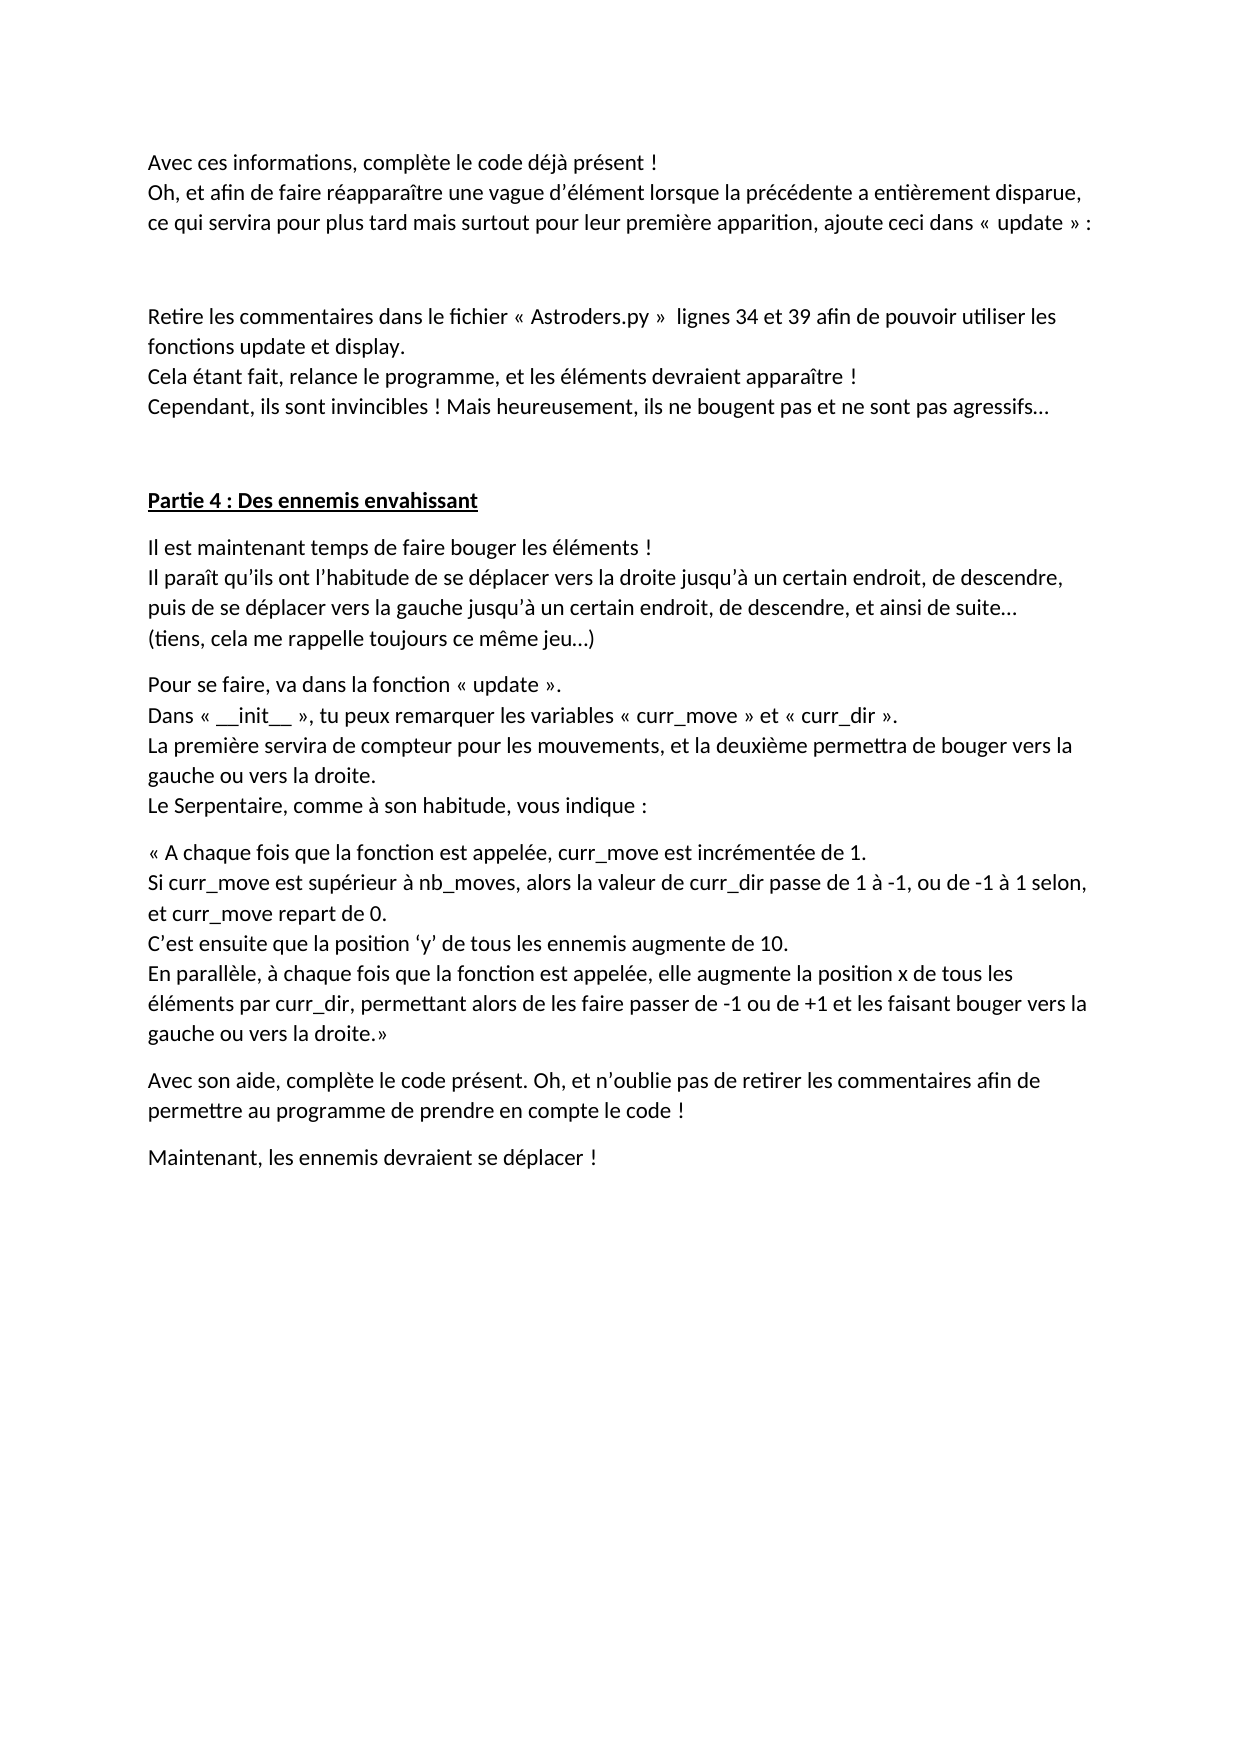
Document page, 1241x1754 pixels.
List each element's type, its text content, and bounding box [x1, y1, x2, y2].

text Partie 4 : Des ennemis envahissant [148, 486, 1093, 514]
text Pour se faire, va dans la fonction « update ». Dans « __init__ », tu peux remarquer les variables « curr_move » et « curr_dir ». La première servira de compteur pour les mouvements, et la deuxième permettra de bouger vers la gauche ou vers la droite. Le Serpentaire, comme à son habitude, vous indique : [148, 671, 1093, 819]
text Maintenant, les ennemis devraient se déplacer ! [148, 1143, 1093, 1171]
text « A chaque fois que la fonction est appelée, curr_move est incrémentée de 1. Si curr_move est supérieur à nb_moves, alors la valeur de curr_dir passe de 1 à -1, ou de -1 à 1 selon, et curr_move repart de 0. C’est ensuite que la position ‘y’ de tous les ennemis augmente de 10. En parallèle, à chaque fois que la fonction est appelée, elle augmente la position x de tous les éléments par curr_dir, permettant alors de les faire passer de -1 ou de +1 et les faisant bouger vers la gauche ou vers la droite.» [148, 838, 1093, 1047]
text Retire les commentaires dans le fichier « Astroders.py » lignes 34 et 39 afin de pouvoir utiliser les fonctions update et display. Cela étant fait, relance le programme, et les éléments devraient apparaître ! Cependant, ils sont invincibles ! Mais heureusement, ils ne bougent pas et ne sont pas agressifs… [148, 302, 1093, 420]
text Il est maintenant temps de faire bouger les éléments ! Il paraît qu’ils ont l’habitude de se déplacer vers la droite jusqu’à un certain endroit, de descendre, puis de se déplacer vers la gauche jusqu’à un certain endroit, de descendre, et ainsi de suite… (tiens, cela me rappelle toujours ce même jeu…) [148, 533, 1093, 652]
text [148, 148, 1093, 236]
text Avec son aide, complète le code présent. Oh, et n’oublie pas de retirer les commentaires afin de permettre au programme de prendre en compte le code ! [148, 1066, 1093, 1124]
